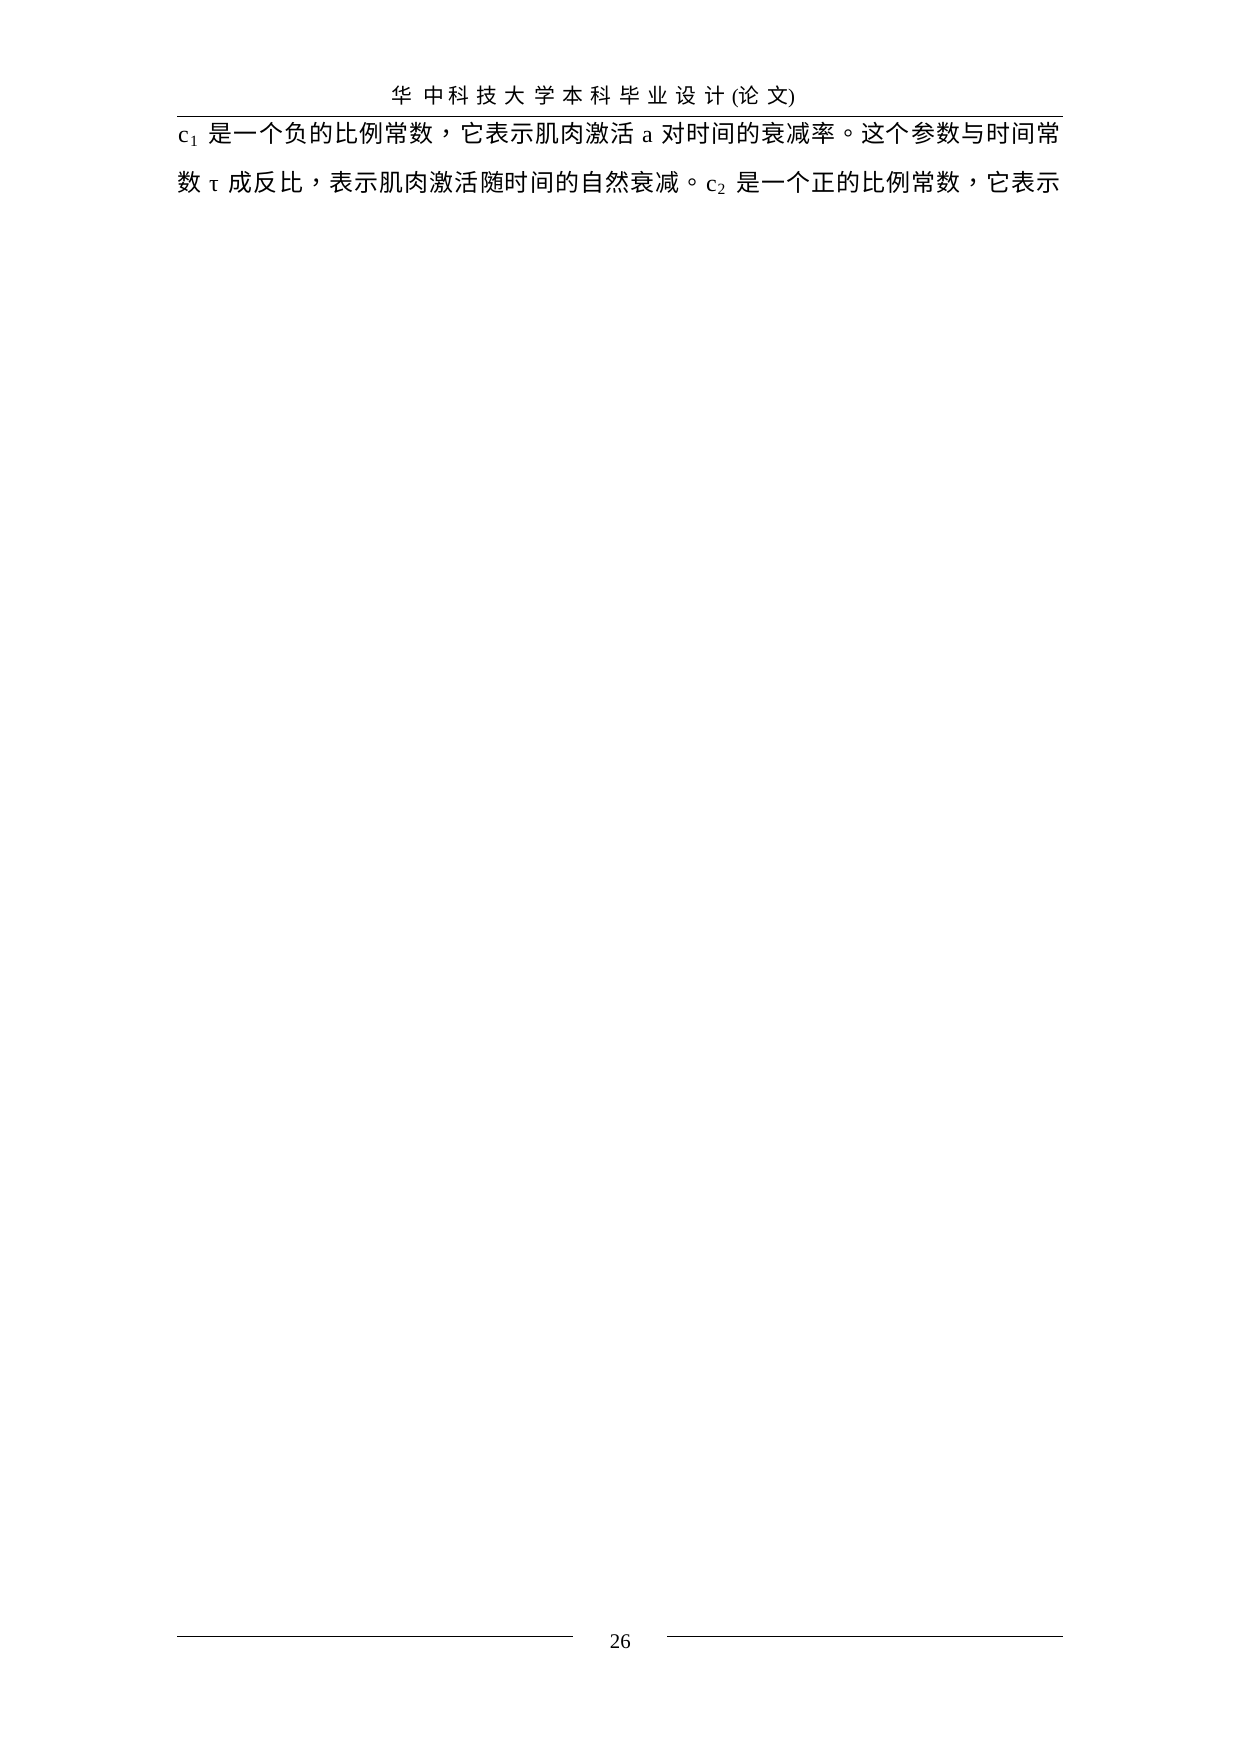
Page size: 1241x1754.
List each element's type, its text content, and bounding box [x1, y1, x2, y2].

text c1 是一个负的比例常数，它表示肌肉激活 a 对时间的衰减率。这个参数与时间常 数 τ 成反比，表示肌肉激活随时间的自然衰减。c2 是一个正的比例常数，它表示 [178, 117, 1063, 198]
